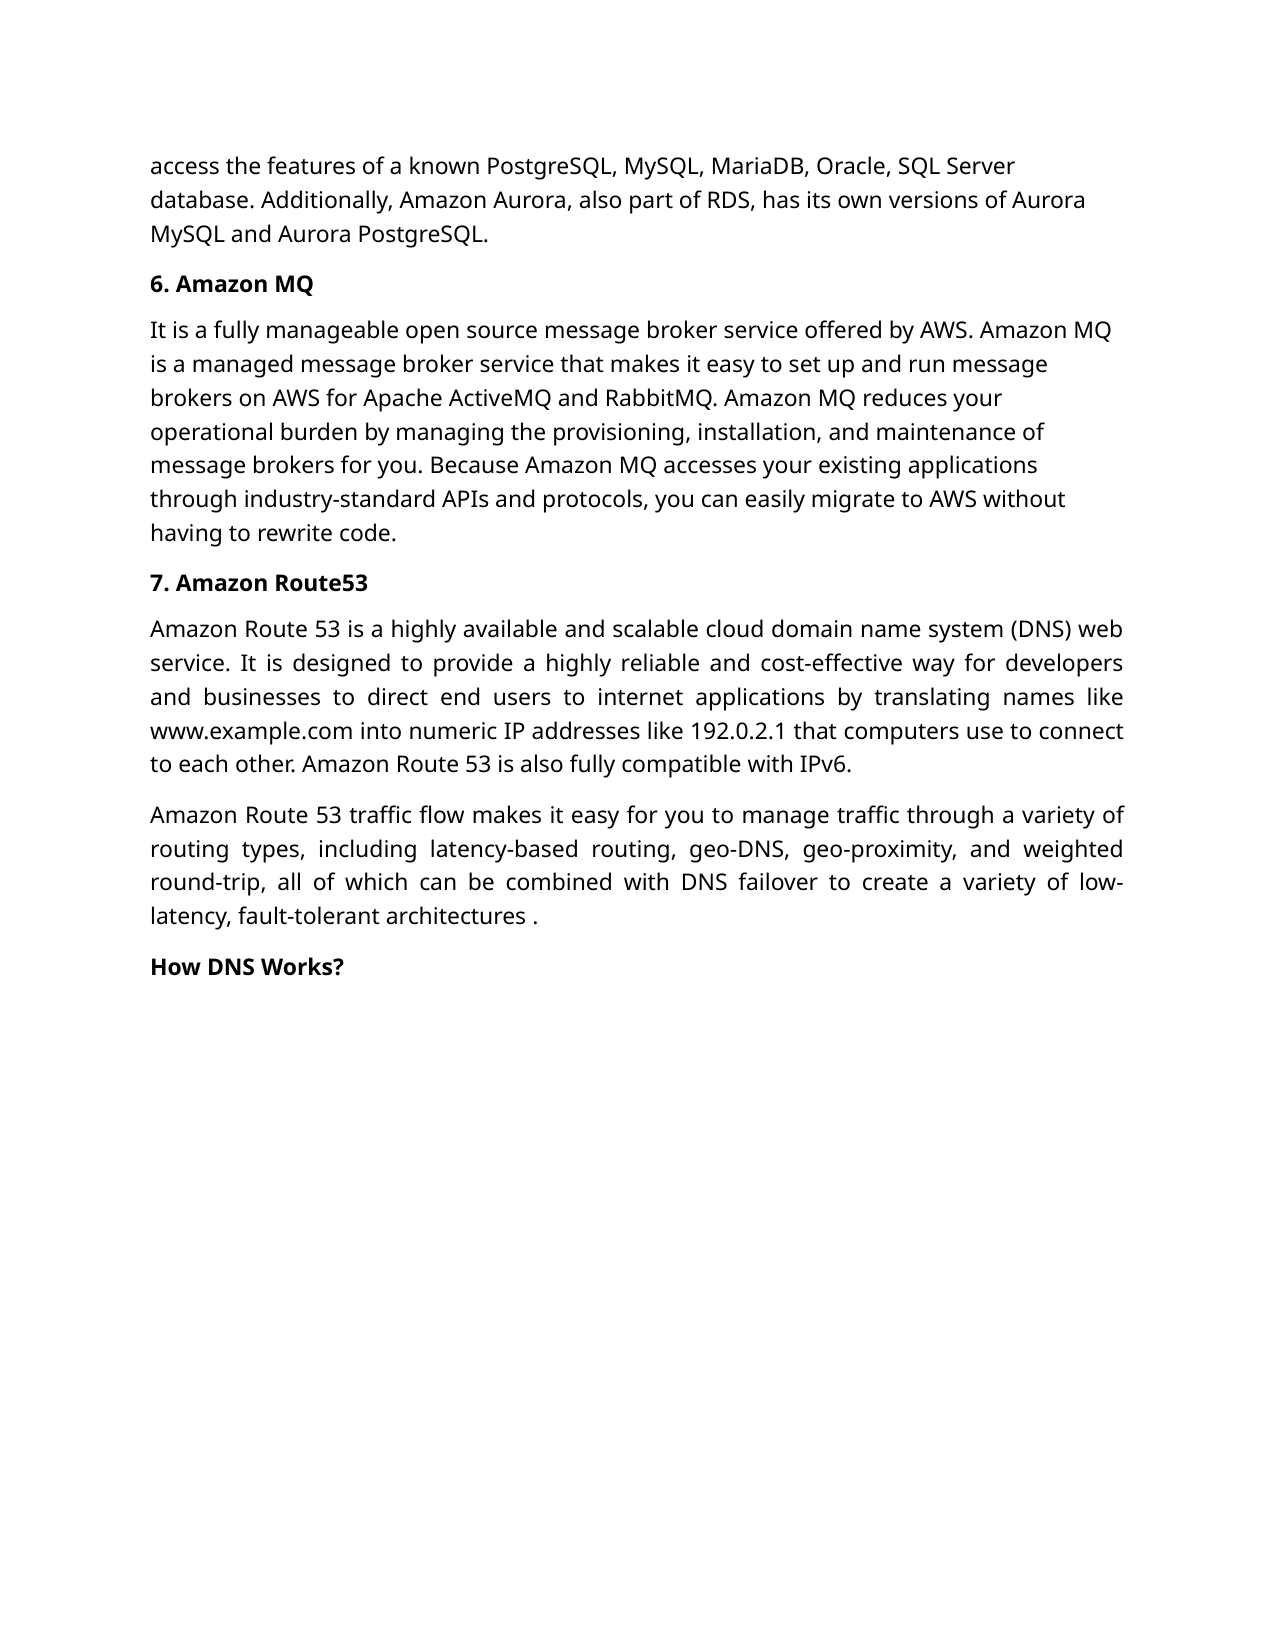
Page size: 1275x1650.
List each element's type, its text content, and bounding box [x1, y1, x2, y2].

text It is a fully manageable open source message broker service offered by AWS. Amazon MQ is a managed message broker service that makes it easy to set up and run message brokers on AWS for Apache ActiveMQ and RabbitMQ. Amazon MQ reduces your operational burden by managing the provisioning, installation, and maintenance of message brokers for you. Because Amazon MQ accesses your existing applications through industry-standard APIs and protocols, you can easily migrate to AWS without having to rewrite code. [150, 314, 1125, 548]
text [150, 150, 1125, 249]
text Amazon Route 53 is a highly available and scalable cloud domain name system (DNS) web service. It is designed to provide a highly reliable and cost-effective way for developers and businesses to direct end users to internet applications by translating names like www.example.com into numeric IP addresses like 192.0.2.1 that computers use to connect to each other. Amazon Route 53 is also fully compatible with IPv6. [150, 613, 1125, 779]
subtitle 7. Amazon Route53 [150, 567, 1125, 598]
text Amazon Route 53 traffic flow makes it easy for you to manage traffic through a variety of routing types, including latency-based routing, geo-DNS, geo-proximity, and weighted round-trip, all of which can be combined with DNS failover to create a variety of low-latency, fault-tolerant architectures . [150, 799, 1125, 931]
subtitle 6. Amazon MQ [150, 268, 1125, 299]
text How DNS Works? [150, 950, 1125, 982]
